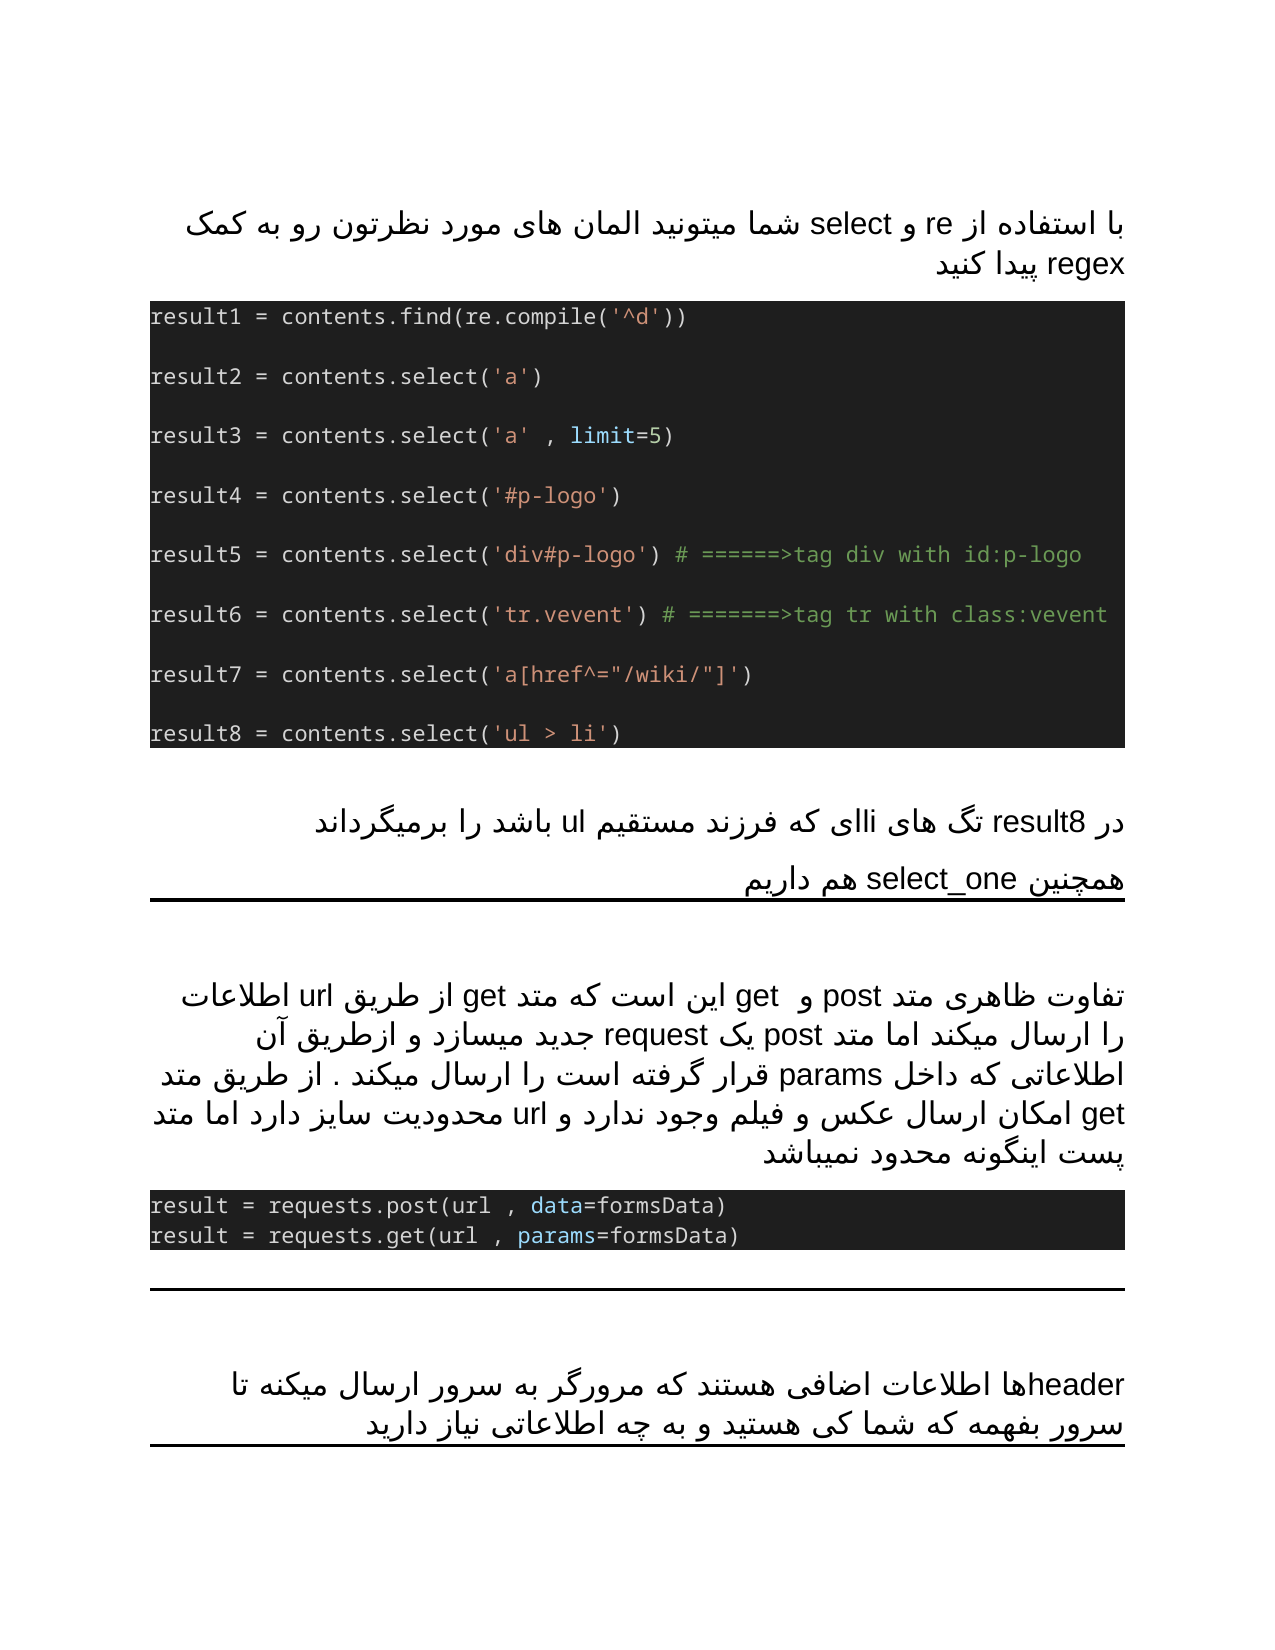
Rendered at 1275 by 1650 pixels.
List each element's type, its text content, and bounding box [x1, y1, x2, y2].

text در result8 تگ های liای که فرزند مستقیم ul باشد را برمیگرداند [150, 803, 1125, 840]
text result1 = contents.find(re.compile('^d')) [150, 301, 1125, 331]
text همچنین select_one هم داریم [150, 860, 1125, 898]
text result2 = contents.select('a') [150, 361, 1125, 391]
text result5 = contents.select('div#p-logo') # ======>tag div with id:p-logo [150, 539, 1125, 569]
text result4 = contents.select('#p-logo') [150, 480, 1125, 510]
text result3 = contents.select('a' , limit=5) [150, 420, 1125, 450]
text result = requests.post(url , data=formsData) [150, 1190, 1125, 1220]
text result6 = contents.select('tr.vevent') # =======>tag tr with class:vevent [150, 599, 1125, 629]
text با استفاده از re و select شما میتونید المان های مورد نظرتون رو به کمک regex پیدا کنید [150, 205, 1125, 282]
text result7 = contents.select('a[href^="/wiki/"]') [150, 659, 1125, 688]
text تفاوت ظاهری متد post و get این است که متد get از طریق url اطلاعات را ارسال میکند اما متد post یک request جدید میسازد و ازطریق آن اطلاعاتی که داخل params قرار گرفته است را ارسال میکند . از طریق متد get امکان ارسال عکس و فیلم وجود ندارد و url محدودیت سایز دارد اما متد پست اینگونه محدود نمیباشد [150, 977, 1125, 1171]
text headerها اطلاعات اضافی هستند که مرورگر به سرور ارسال میکنه تا سرور بفهمه که شما کی هستید و به چه اطلاعاتی نیاز دارید [150, 1366, 1125, 1444]
text result = requests.get(url , params=formsData) [150, 1220, 1125, 1250]
text result8 = contents.select('ul > li') [150, 718, 1125, 748]
